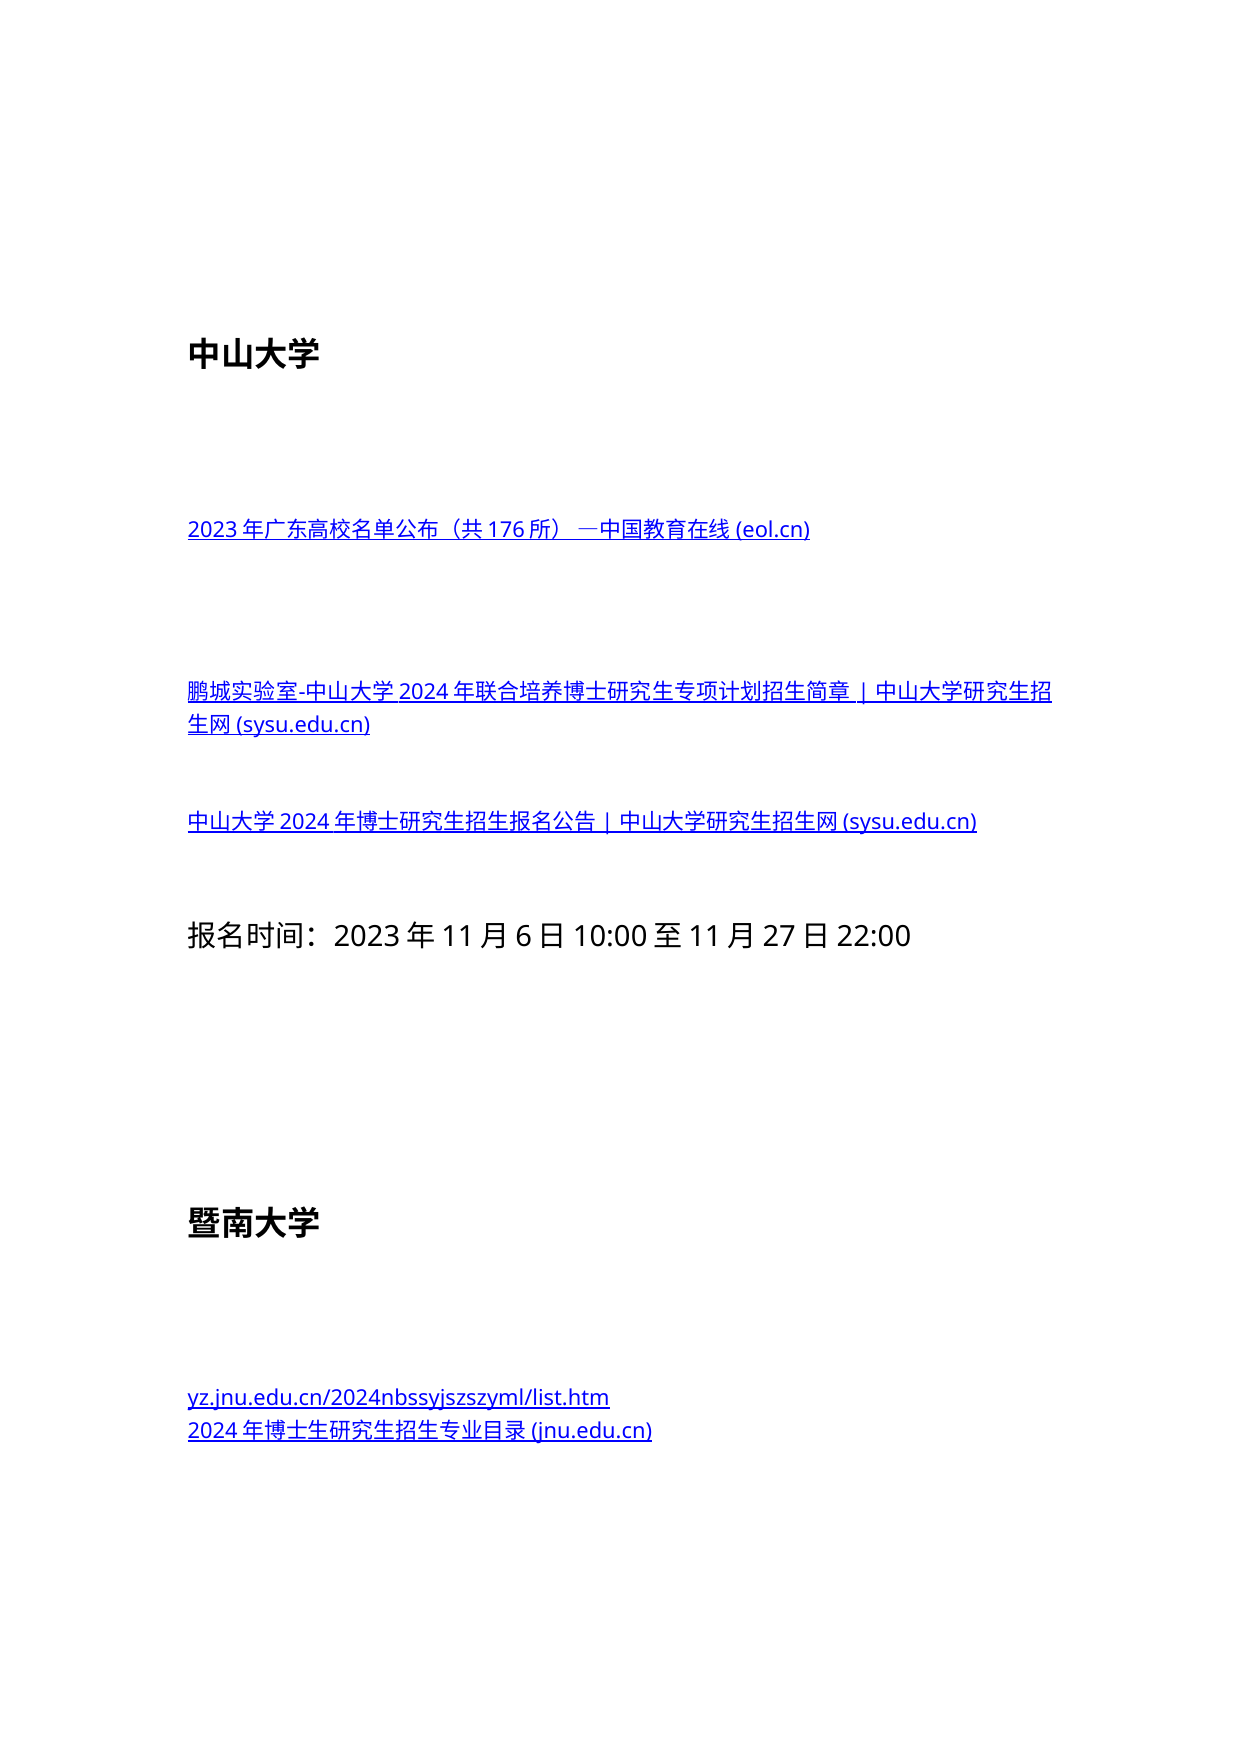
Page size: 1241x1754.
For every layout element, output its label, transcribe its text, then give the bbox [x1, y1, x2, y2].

text 报名时间：2023年11月6日10:00至11月27日22:00 [187, 901, 1053, 966]
subtitle 暨南大学 [187, 1188, 1053, 1253]
text 2024年博士生研究生招生专业目录 (jnu.edu.cn) [187, 1413, 1053, 1446]
text 2023年广东高校名单公布（共176所） —中国教育在线 (eol.cn) [187, 511, 1053, 544]
subtitle 中山大学 [187, 319, 1053, 384]
text 中山大学2024年博士研究生招生报名公告 | 中山大学研究生招生网 (sysu.edu.cn) [187, 804, 1053, 836]
text 鹏城实验室-中山大学2024年联合培养博士研究生专项计划招生简章 | 中山大学研究生招生网 (sysu.edu.cn) [187, 674, 1053, 739]
text yz.jnu.edu.cn/2024nbssyjszszyml/list.htm [187, 1381, 1053, 1413]
